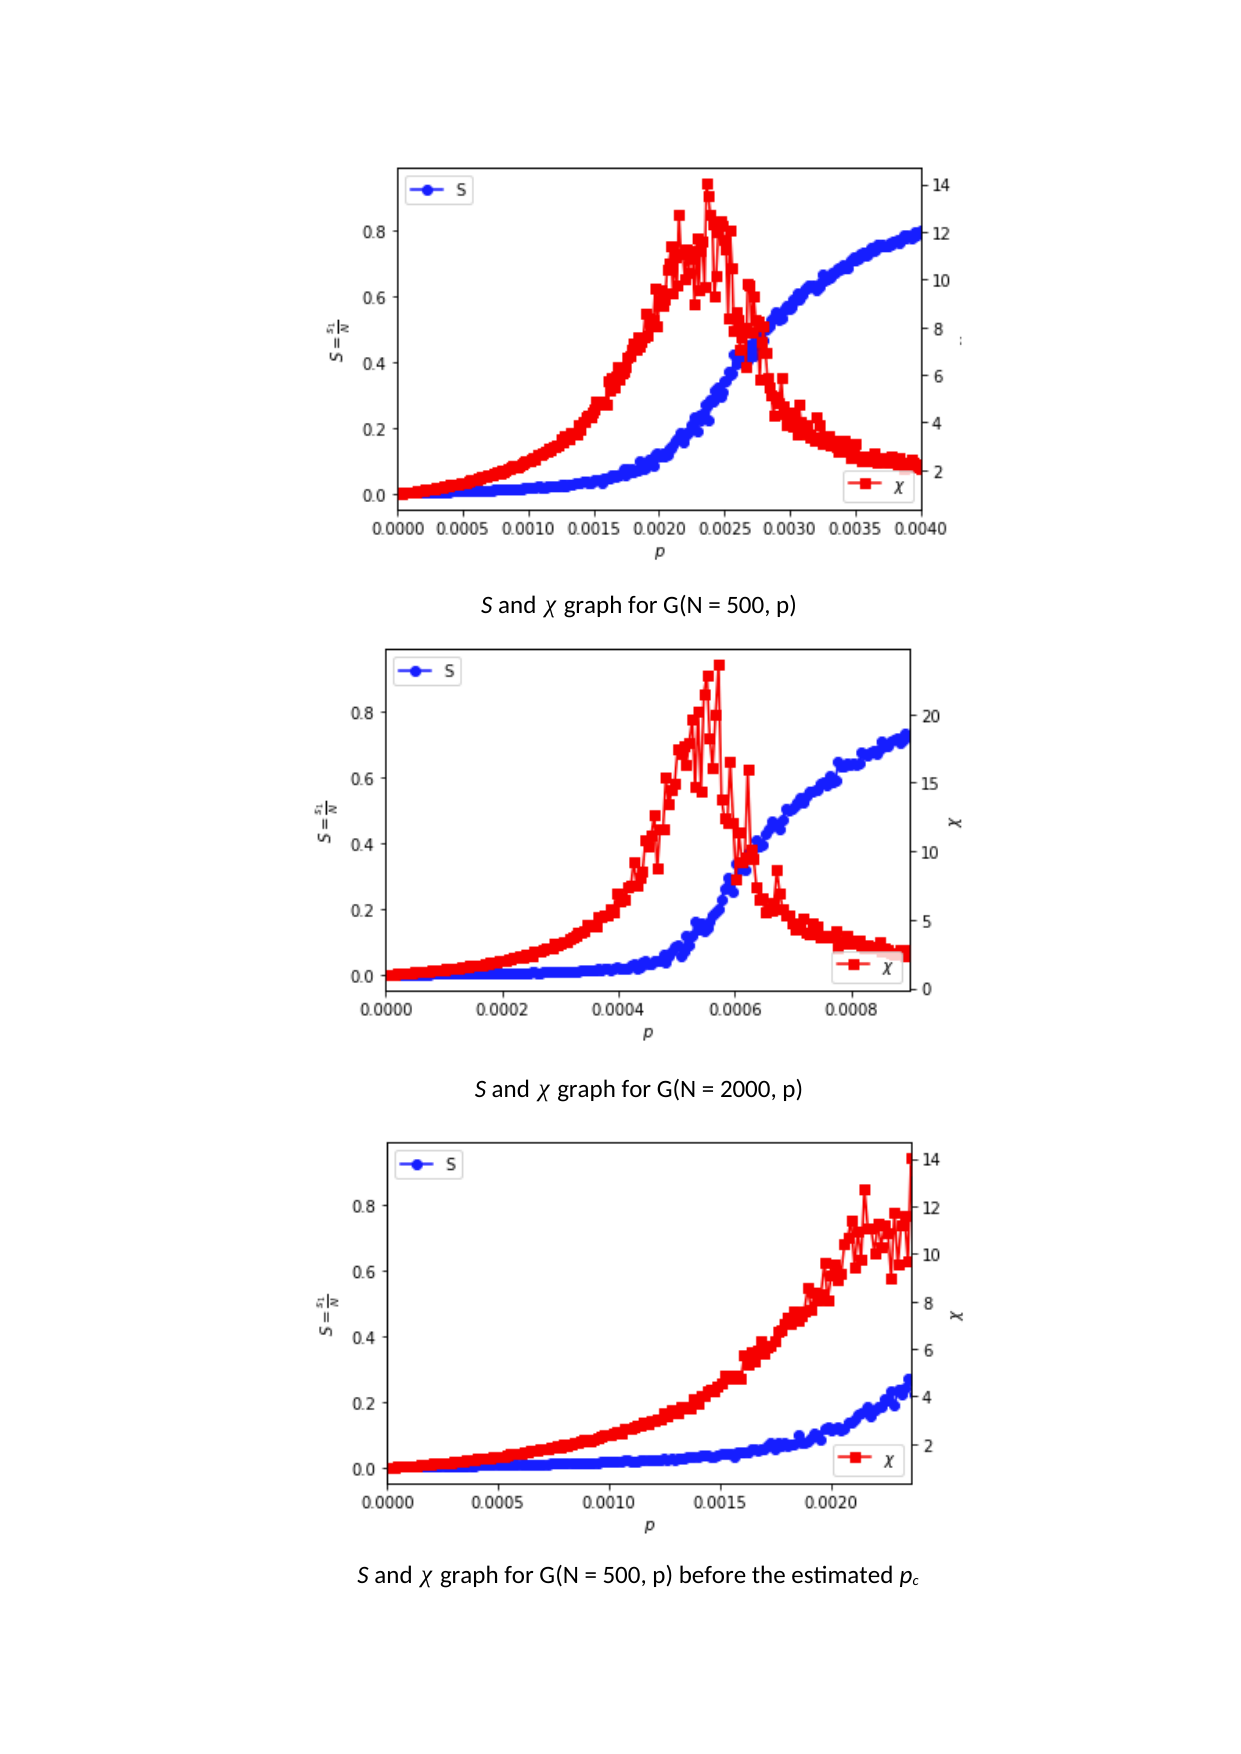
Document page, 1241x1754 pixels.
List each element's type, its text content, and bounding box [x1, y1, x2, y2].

picture [304, 638, 974, 1055]
text S and graph for G(N = 500, p) [187, 589, 1090, 620]
text S and graph for G(N = 2000, p) [187, 1073, 1090, 1104]
picture [304, 1122, 974, 1540]
picture [316, 150, 962, 571]
text S and graph for G(N = 500, p) before the estimated pc [187, 1559, 1090, 1589]
